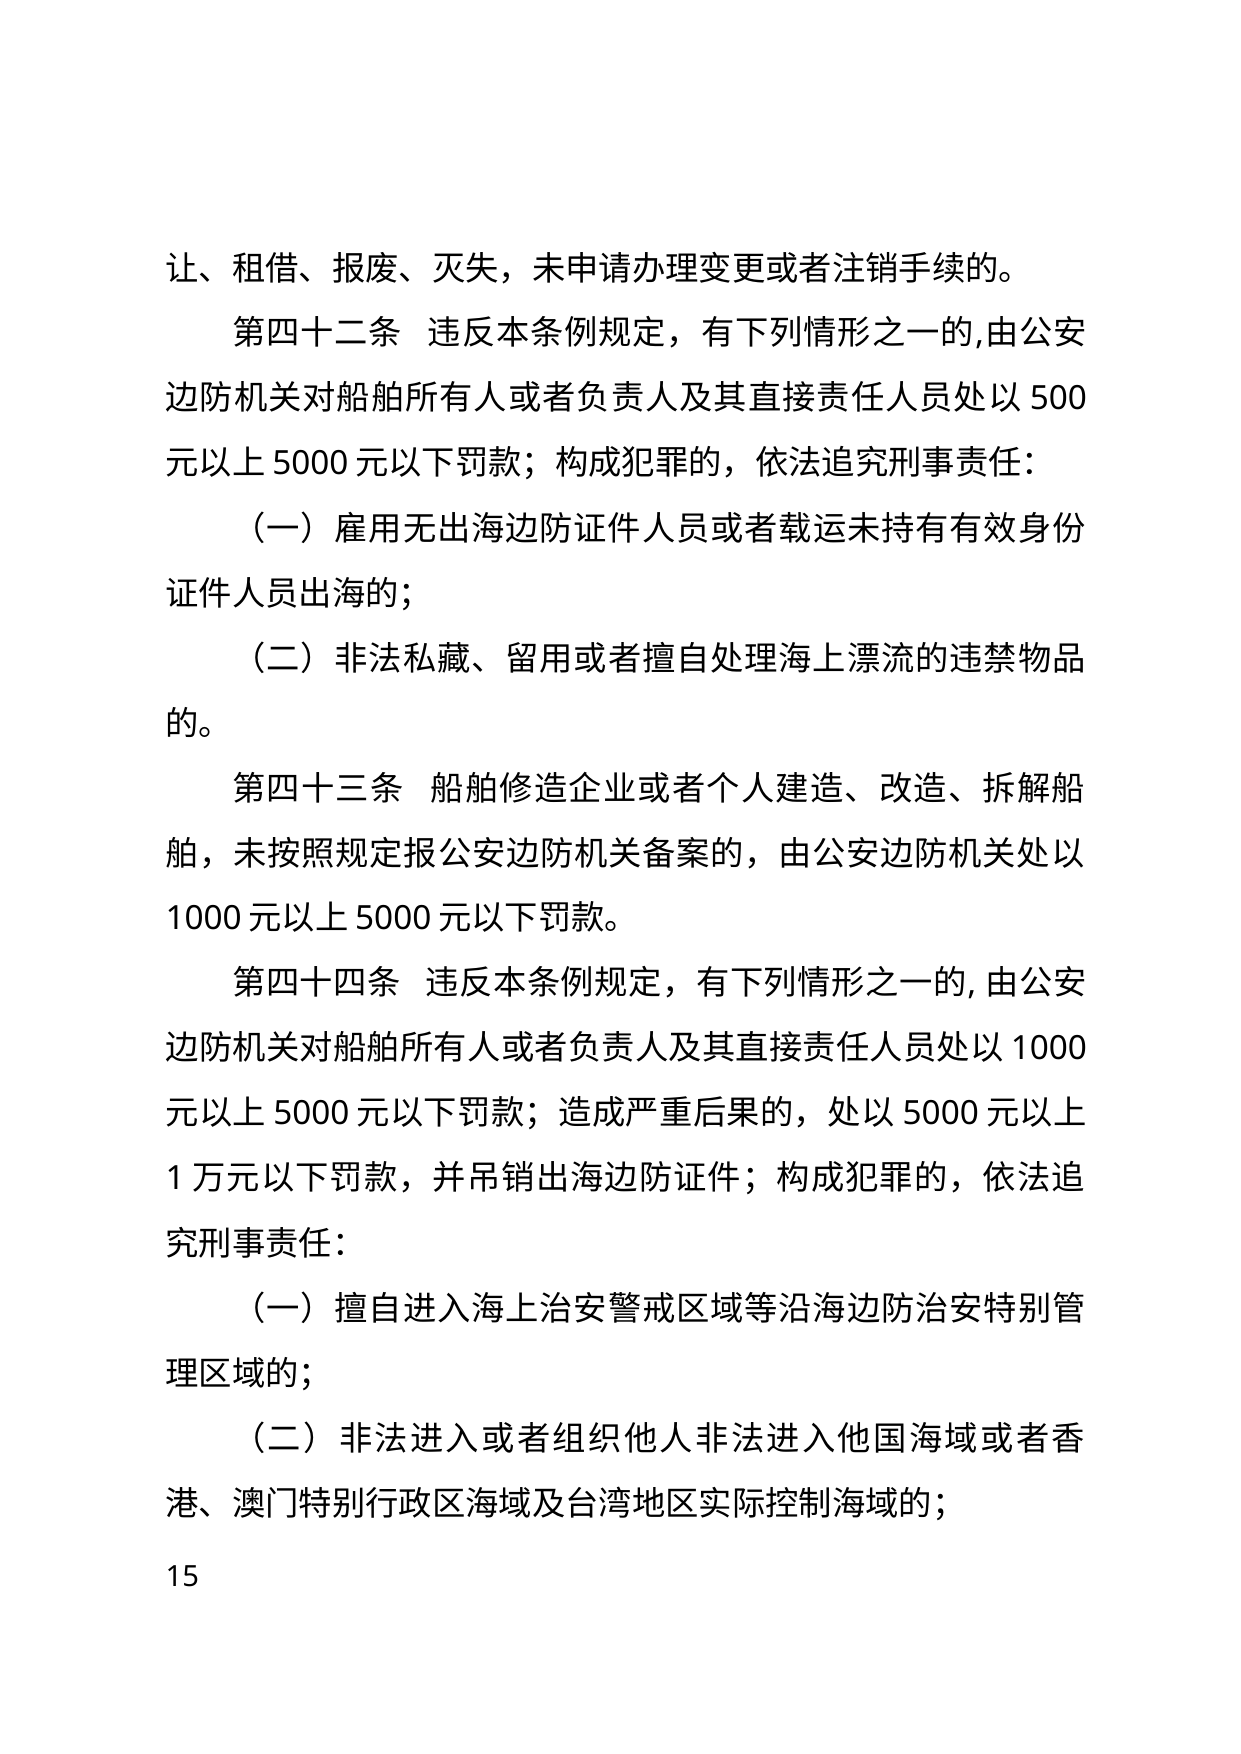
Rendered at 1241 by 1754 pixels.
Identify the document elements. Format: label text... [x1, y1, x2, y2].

text 第四十三条 船舶修造企业或者个人建造、改造、拆解船舶，未按照规定报公安边防机关备案的，由公安边防机关处以1000元以上5000元以下罚款。 [165, 753, 1087, 948]
text 第四十二条 违反本条例规定，有下列情形之一的,由公安边防机关对船舶所有人或者负责人及其直接责任人员处以500元以上5000元以下罚款；构成犯罪的，依法追究刑事责任： [165, 298, 1087, 493]
text （二）非法私藏、留用或者擅自处理海上漂流的违禁物品的。 [165, 623, 1087, 753]
text （二）非法进入或者组织他人非法进入他国海域或者香港、澳门特别行政区海域及台湾地区实际控制海域的； [165, 1403, 1087, 1533]
text 第四十四条 违反本条例规定，有下列情形之一的, 由公安边防机关对船舶所有人或者负责人及其直接责任人员处以1000元以上5000元以下罚款；造成严重后果的，处以5000元以上1万元以下罚款，并吊销出海边防证件；构成犯罪的，依法追究刑事责任： [165, 948, 1087, 1273]
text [165, 233, 1087, 298]
text （一）雇用无出海边防证件人员或者载运未持有有效身份证件人员出海的； [165, 493, 1087, 623]
text （一）擅自进入海上治安警戒区域等沿海边防治安特别管理区域的； [165, 1273, 1087, 1403]
